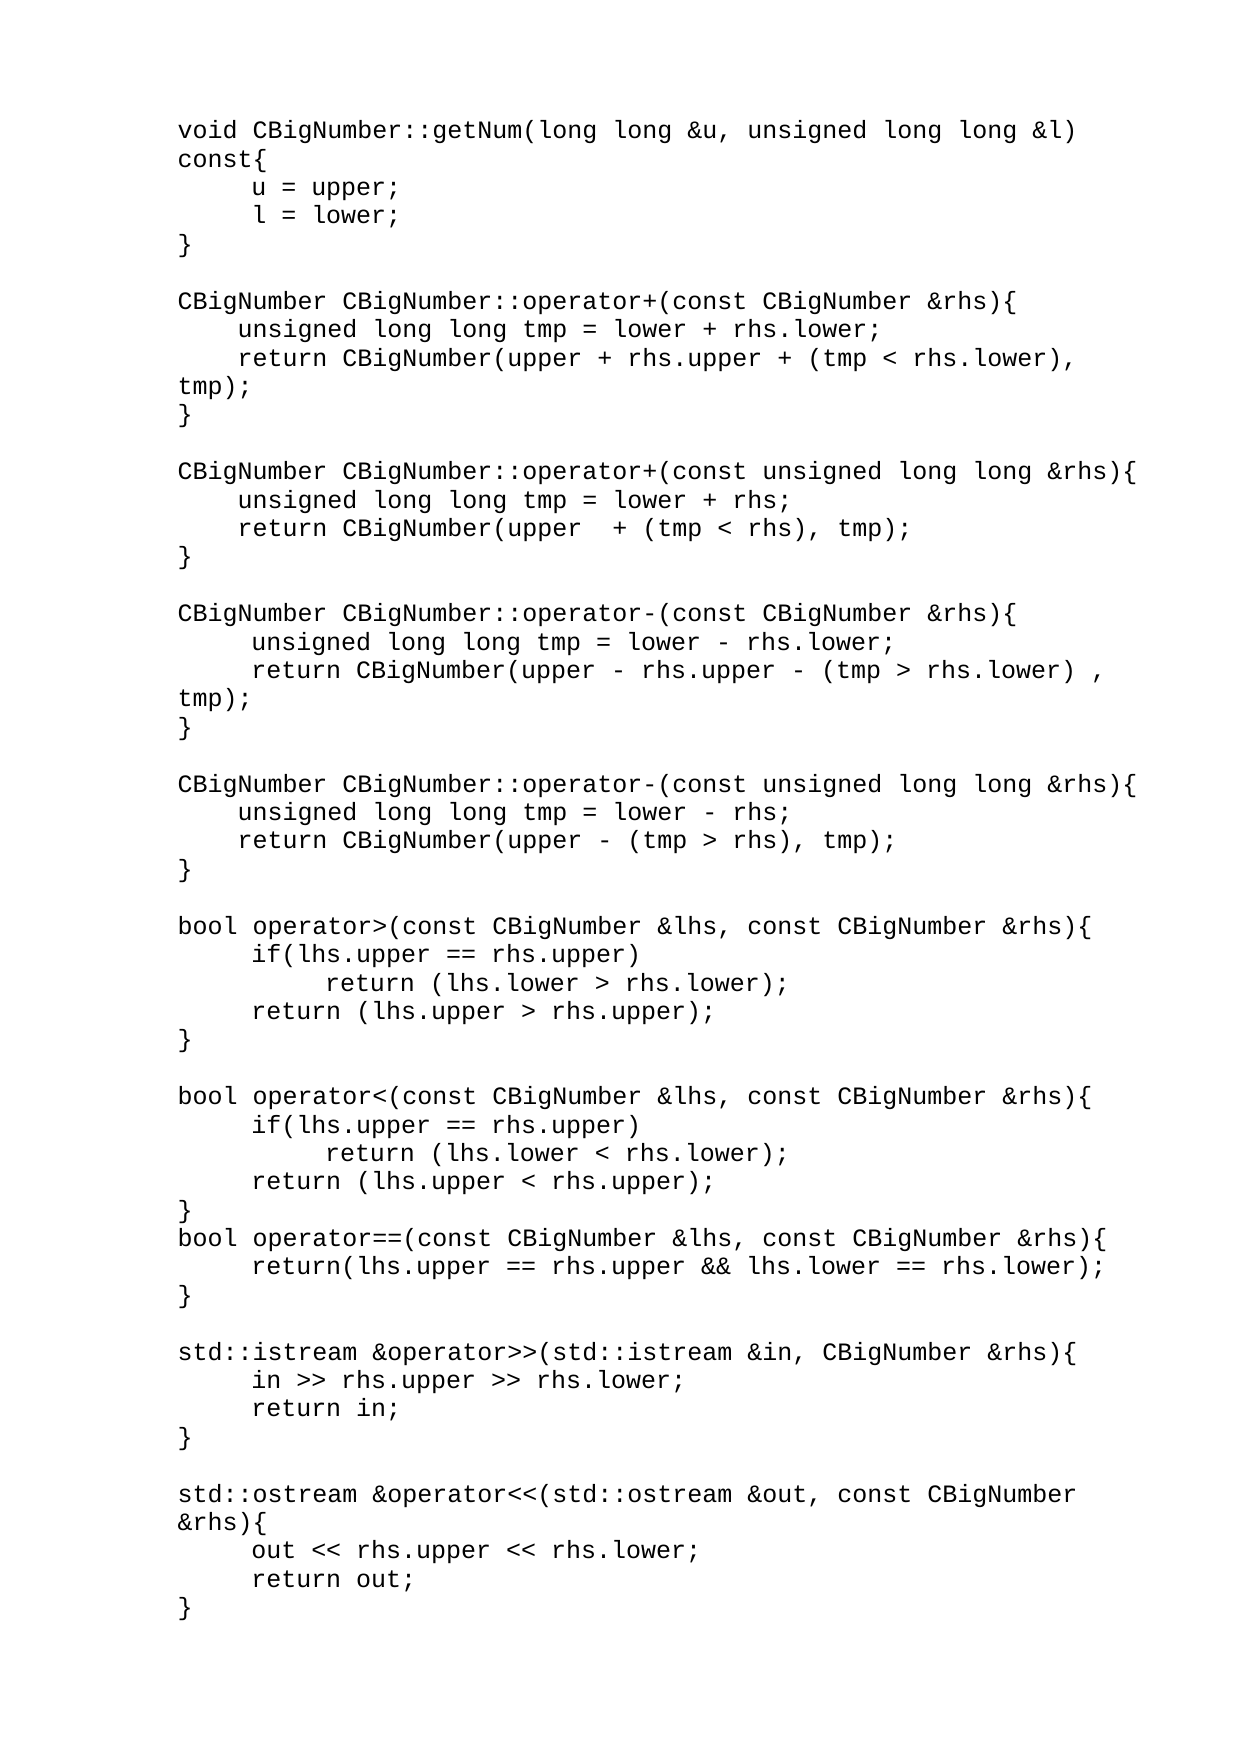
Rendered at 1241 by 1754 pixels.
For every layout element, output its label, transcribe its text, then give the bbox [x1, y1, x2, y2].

text void CBigNumber::getNum(long long &u, unsigned long long &l) const{ [177, 118, 1152, 175]
text if(lhs.upper == rhs.upper) [177, 942, 1152, 970]
text bool operator>(const CBigNumber &lhs, const CBigNumber &rhs){ [177, 913, 1152, 942]
text unsigned long long tmp = lower - rhs; [177, 800, 1152, 828]
text std::istream &operator>>(std::istream &in, CBigNumber &rhs){ [177, 1339, 1152, 1368]
text return (lhs.lower < rhs.lower); [177, 1141, 1152, 1169]
text } [177, 1197, 1152, 1226]
text return CBigNumber(upper - (tmp > rhs), tmp); [177, 828, 1152, 856]
text u = upper; [177, 175, 1152, 203]
text l = lower; [177, 203, 1152, 231]
text } [177, 1027, 1152, 1055]
text if(lhs.upper == rhs.upper) [177, 1112, 1152, 1141]
text std::ostream &operator<<(std::ostream &out, const CBigNumber &rhs){ [177, 1481, 1152, 1538]
text } [177, 231, 1152, 260]
text return in; [177, 1396, 1152, 1424]
text CBigNumber CBigNumber::operator-(const CBigNumber &rhs){ [177, 601, 1152, 629]
text out << rhs.upper << rhs.lower; [177, 1538, 1152, 1566]
text unsigned long long tmp = lower + rhs; [177, 487, 1152, 516]
text bool operator==(const CBigNumber &lhs, const CBigNumber &rhs){ [177, 1226, 1152, 1254]
text return out; [177, 1566, 1152, 1595]
text } [177, 1282, 1152, 1311]
text CBigNumber CBigNumber::operator-(const unsigned long long &rhs){ [177, 771, 1152, 800]
text CBigNumber CBigNumber::operator+(const unsigned long long &rhs){ [177, 459, 1152, 487]
text unsigned long long tmp = lower + rhs.lower; [177, 317, 1152, 345]
text } [177, 856, 1152, 885]
text } [177, 1424, 1152, 1453]
text return (lhs.upper > rhs.upper); [177, 998, 1152, 1027]
text bool operator<(const CBigNumber &lhs, const CBigNumber &rhs){ [177, 1084, 1152, 1112]
text } [177, 1595, 1152, 1623]
text } [177, 544, 1152, 572]
text return CBigNumber(upper + rhs.upper + (tmp < rhs.lower), tmp); [177, 345, 1152, 402]
text return (lhs.lower > rhs.lower); [177, 970, 1152, 998]
text return (lhs.upper < rhs.upper); [177, 1169, 1152, 1197]
text in >> rhs.upper >> rhs.lower; [177, 1368, 1152, 1396]
text } [177, 402, 1152, 430]
text unsigned long long tmp = lower - rhs.lower; [177, 629, 1152, 658]
text return CBigNumber(upper + (tmp < rhs), tmp); [177, 516, 1152, 544]
text CBigNumber CBigNumber::operator+(const CBigNumber &rhs){ [177, 288, 1152, 317]
text } [177, 714, 1152, 743]
text return(lhs.upper == rhs.upper && lhs.lower == rhs.lower); [177, 1254, 1152, 1282]
text return CBigNumber(upper - rhs.upper - (tmp > rhs.lower) , tmp); [177, 658, 1152, 714]
